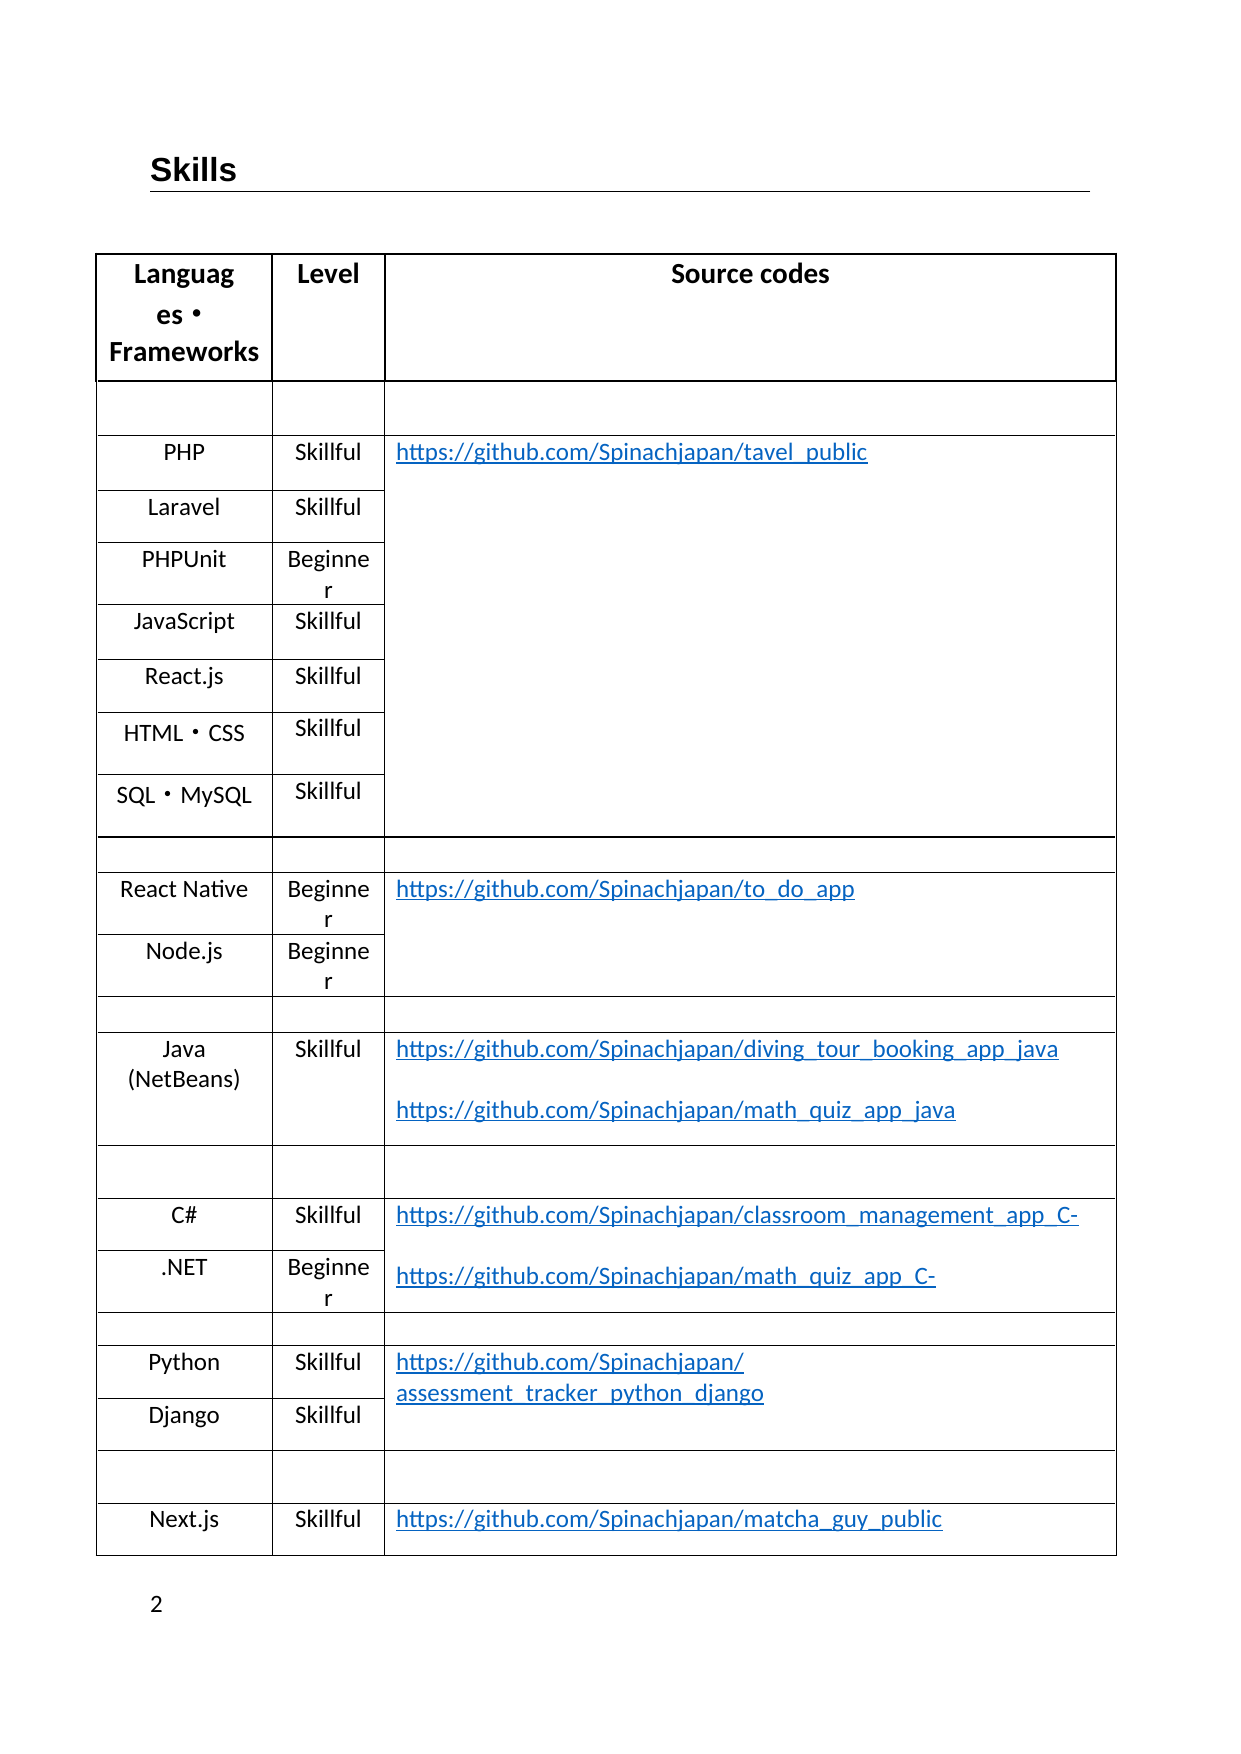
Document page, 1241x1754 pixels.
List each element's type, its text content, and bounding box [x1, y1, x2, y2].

table_cell [97, 381, 272, 435]
table_header Source codes [386, 255, 1115, 380]
table_cell Node.js [97, 935, 272, 996]
table_cell Python [97, 1346, 272, 1398]
table_cell Skillful [273, 660, 384, 712]
table_cell [97, 1451, 272, 1502]
table_cell Skillful [273, 491, 384, 542]
table_cell [273, 997, 384, 1032]
table_cell Beginner [273, 935, 384, 996]
table_cell Skillful [273, 1033, 384, 1145]
table_cell Java (NetBeans) [97, 1033, 272, 1145]
table_cell Skillful [273, 436, 384, 490]
table_cell [97, 997, 272, 1032]
table_cell https://github.com/Spinachjapan/tavel_public [385, 435, 1116, 836]
table_cell https://github.com/Spinachjapan/matcha_guy_public [385, 1503, 1116, 1555]
table_cell HTML・CSS [97, 713, 272, 774]
table_cell https://github.com/Spinachjapan/assessment_tracker_python_django [385, 1345, 1116, 1450]
table_cell Skillful [273, 713, 384, 774]
table_cell [273, 838, 384, 872]
table_cell Skillful [273, 1346, 384, 1398]
table_cell React.js [97, 660, 272, 712]
table_cell Next.js [97, 1504, 272, 1555]
table_cell C# [97, 1199, 272, 1250]
table_cell [273, 382, 384, 435]
table_cell PHPUnit [97, 543, 272, 604]
table_cell JavaScript [97, 605, 272, 659]
table_cell [273, 1313, 384, 1345]
table_cell Skillful [273, 1199, 384, 1250]
table_cell https://github.com/Spinachjapan/classroom_management_app_C- https://github.com/Spinachjapan/math_quiz_app_C- [385, 1198, 1116, 1312]
table_cell Skillful [273, 605, 384, 659]
table_cell [385, 1312, 1116, 1345]
table_cell [385, 996, 1116, 1032]
table_cell [273, 1146, 384, 1198]
table_header Languages・ Frameworks [97, 255, 271, 380]
table_cell [97, 1146, 272, 1198]
table_cell [97, 837, 272, 872]
table_cell Laravel [97, 491, 272, 542]
table_cell Skillful [273, 1504, 384, 1555]
table_cell [385, 1450, 1116, 1502]
table_cell Django [97, 1399, 272, 1450]
table_cell [385, 836, 1116, 872]
table_cell Skillful [273, 775, 384, 836]
table_cell https://github.com/Spinachjapan/diving_tour_booking_app_java https://github.com/Spinachjapan/math_quiz_app_java [385, 1032, 1116, 1145]
table_cell [273, 1451, 384, 1502]
table_header Level [273, 255, 384, 380]
table_cell Beginner [273, 543, 384, 604]
table_cell [385, 1145, 1116, 1198]
table_cell React Native [97, 873, 272, 934]
table_cell Skillful [273, 1399, 384, 1450]
table_cell PHP [97, 436, 272, 490]
table_cell SQL・MySQL [97, 775, 272, 836]
subtitle Skills [150, 150, 1090, 191]
table_cell https://github.com/Spinachjapan/to_do_app [385, 872, 1116, 996]
table_cell [97, 1313, 272, 1345]
table_cell Beginner [273, 873, 384, 934]
table_cell .NET [97, 1251, 272, 1312]
table_cell [385, 382, 1116, 435]
table_cell Beginner [273, 1251, 384, 1312]
